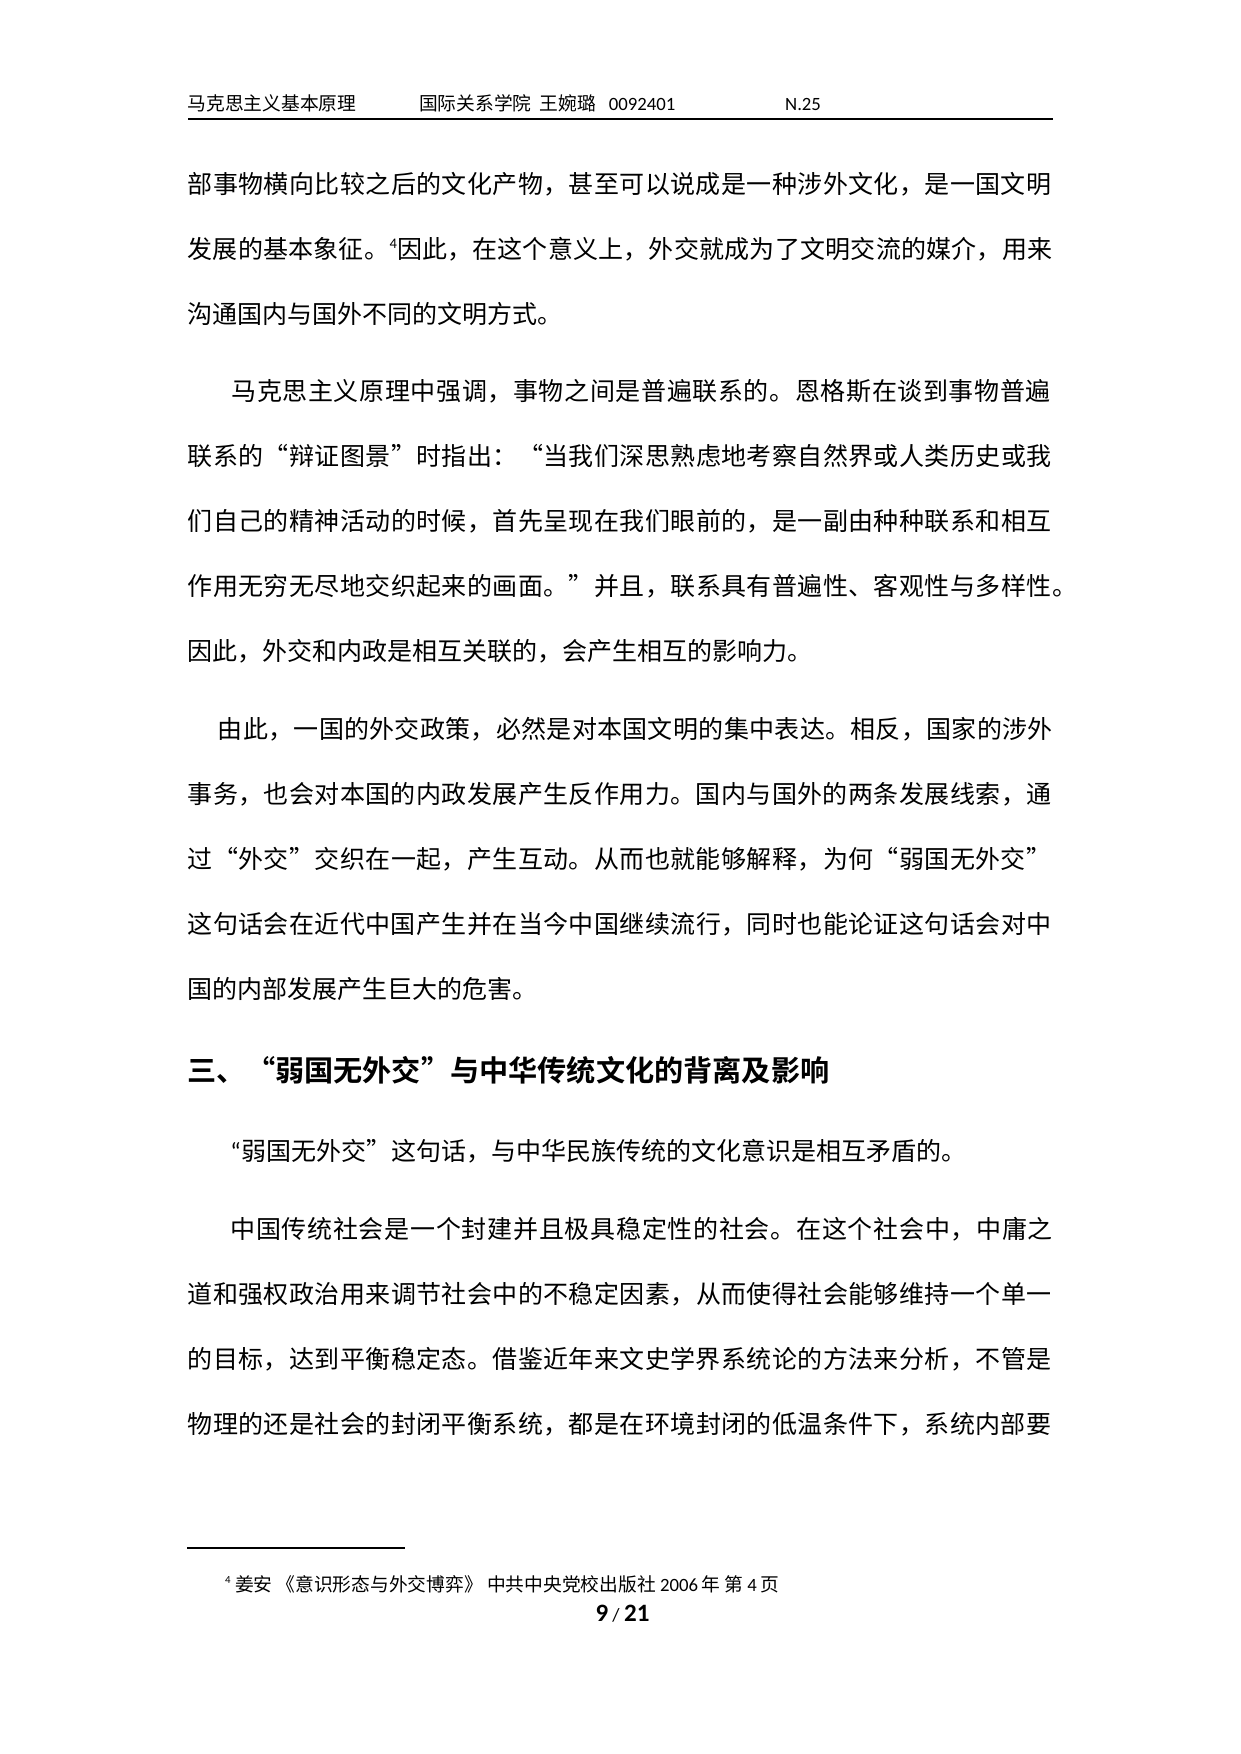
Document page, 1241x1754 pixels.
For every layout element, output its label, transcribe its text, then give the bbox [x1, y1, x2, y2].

text “弱国无外交”这句话，与中华民族传统的文化意识是相互矛盾的。 [187, 1117, 1053, 1182]
subtitle 三、“弱国无外交”与中华传统文化的背离及影响 [187, 1036, 1053, 1101]
text 由此，一国的外交政策，必然是对本国文明的集中表达。相反，国家的涉外事务，也会对本国的内政发展产生反作用力。国内与国外的两条发展线索，通过“外交”交织在一起，产生互动。从而也就能够解释，为何“弱国无外交”这句话会在近代中国产生并在当今中国继续流行，同时也能论证这句话会对中国的内部发展产生巨大的危害。 [187, 695, 1053, 1020]
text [187, 1195, 1053, 1455]
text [187, 150, 1053, 345]
text 马克思主义原理中强调，事物之间是普遍联系的。恩格斯在谈到事物普遍联系的“辩证图景”时指出：“当我们深思熟虑地考察自然界或人类历史或我们自己的精神活动的时候，首先呈现在我们眼前的，是一副由种种联系和相互作用无穷无尽地交织起来的画面。”并且，联系具有普遍性、客观性与多样性。因此，外交和内政是相互关联的，会产生相互的影响力。 [187, 357, 1053, 682]
